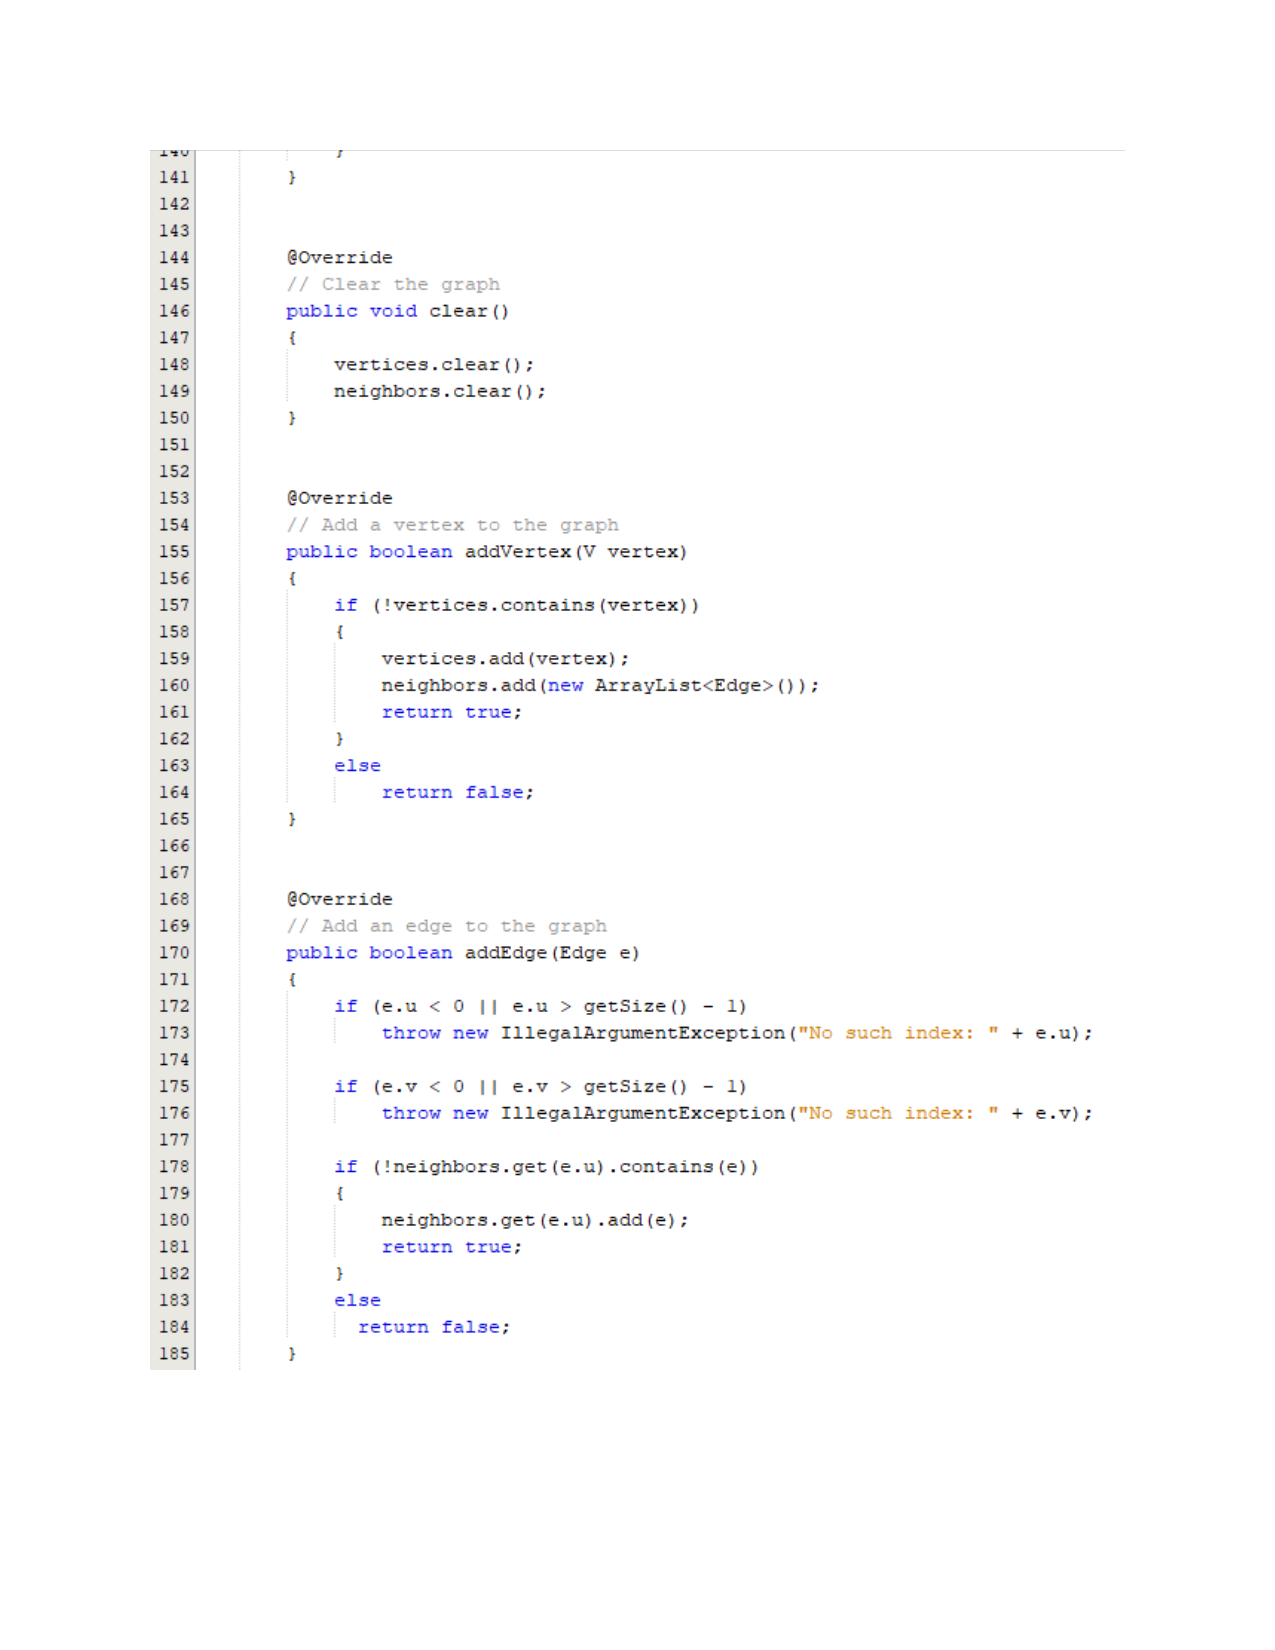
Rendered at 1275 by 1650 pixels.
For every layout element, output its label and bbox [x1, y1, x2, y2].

picture [150, 150, 1125, 1370]
